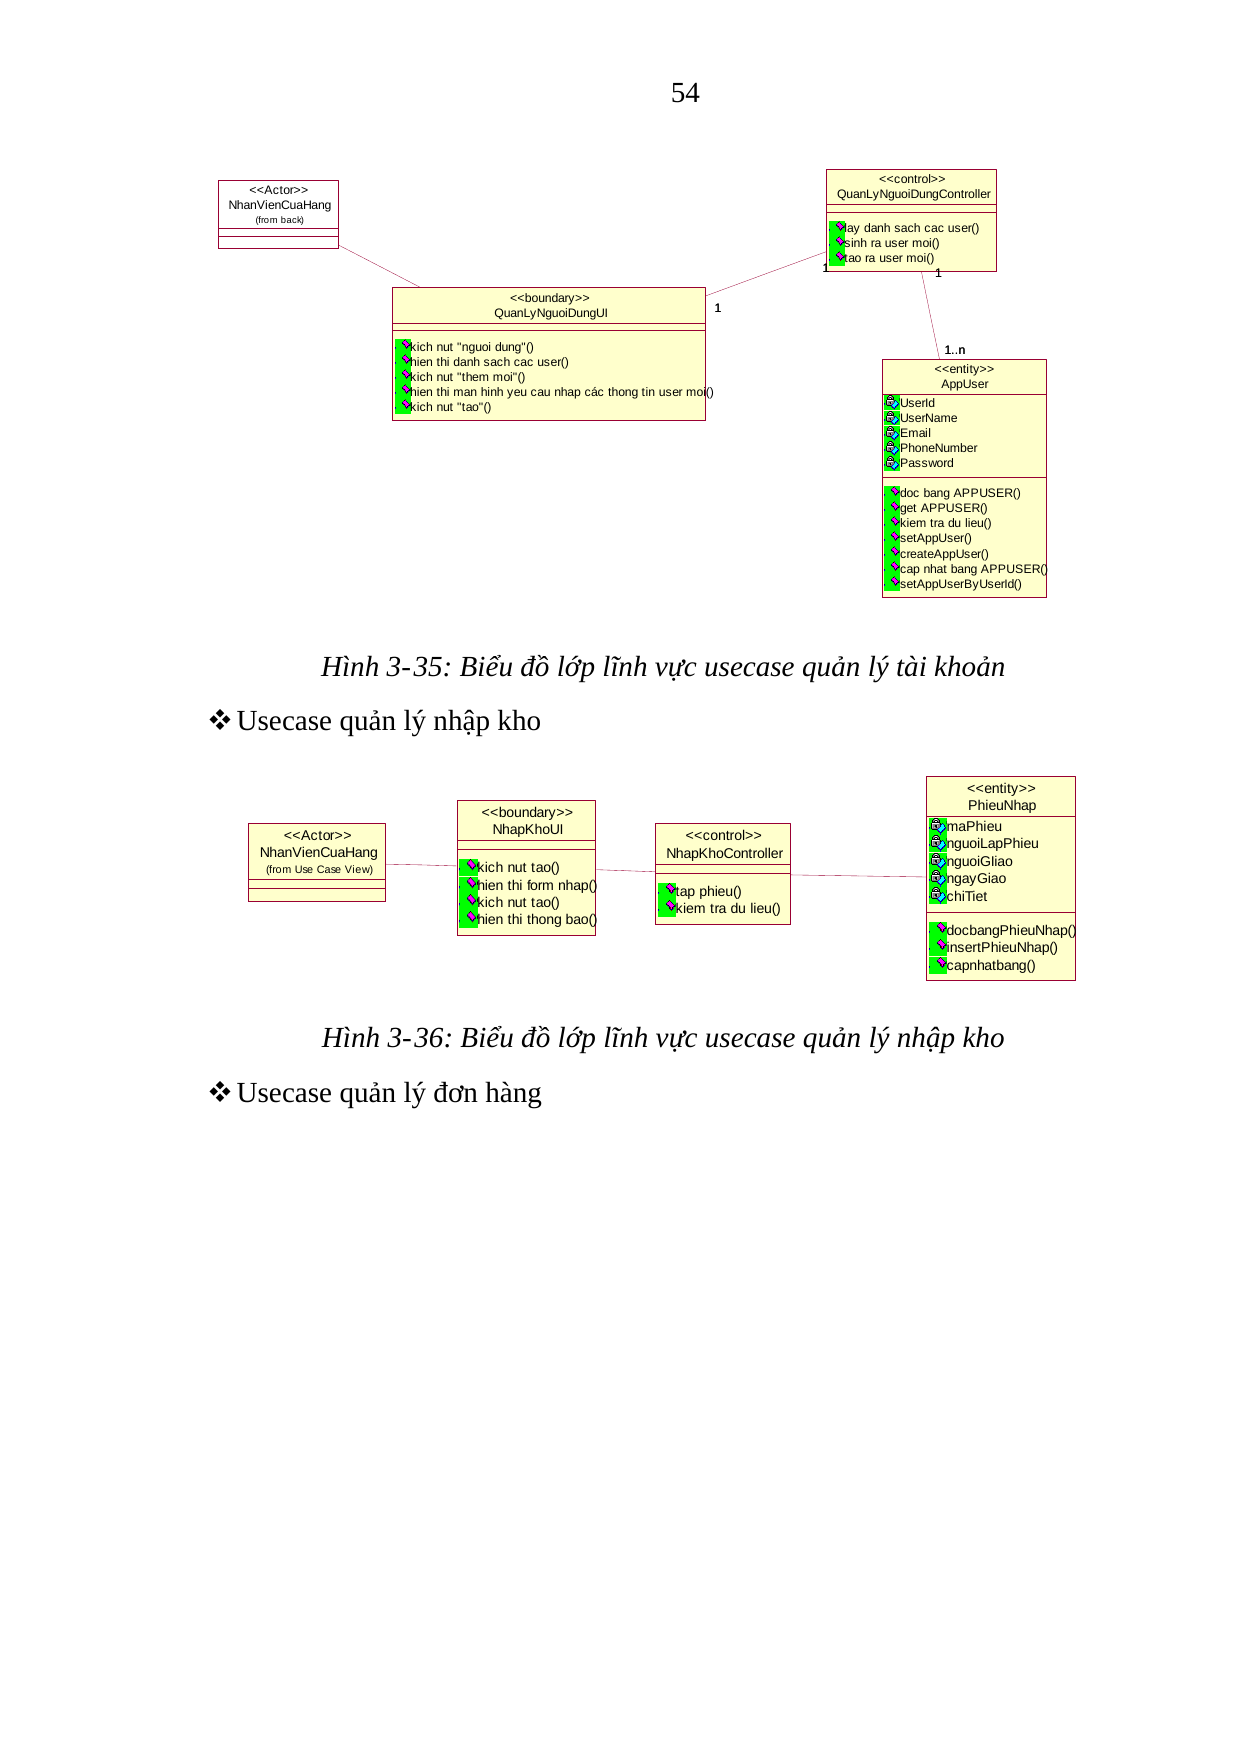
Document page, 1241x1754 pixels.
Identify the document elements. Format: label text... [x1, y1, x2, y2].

list Usecase quản lý nhập kho [207, 703, 1122, 737]
list Usecase quản lý đơn hàng [207, 1075, 1122, 1108]
